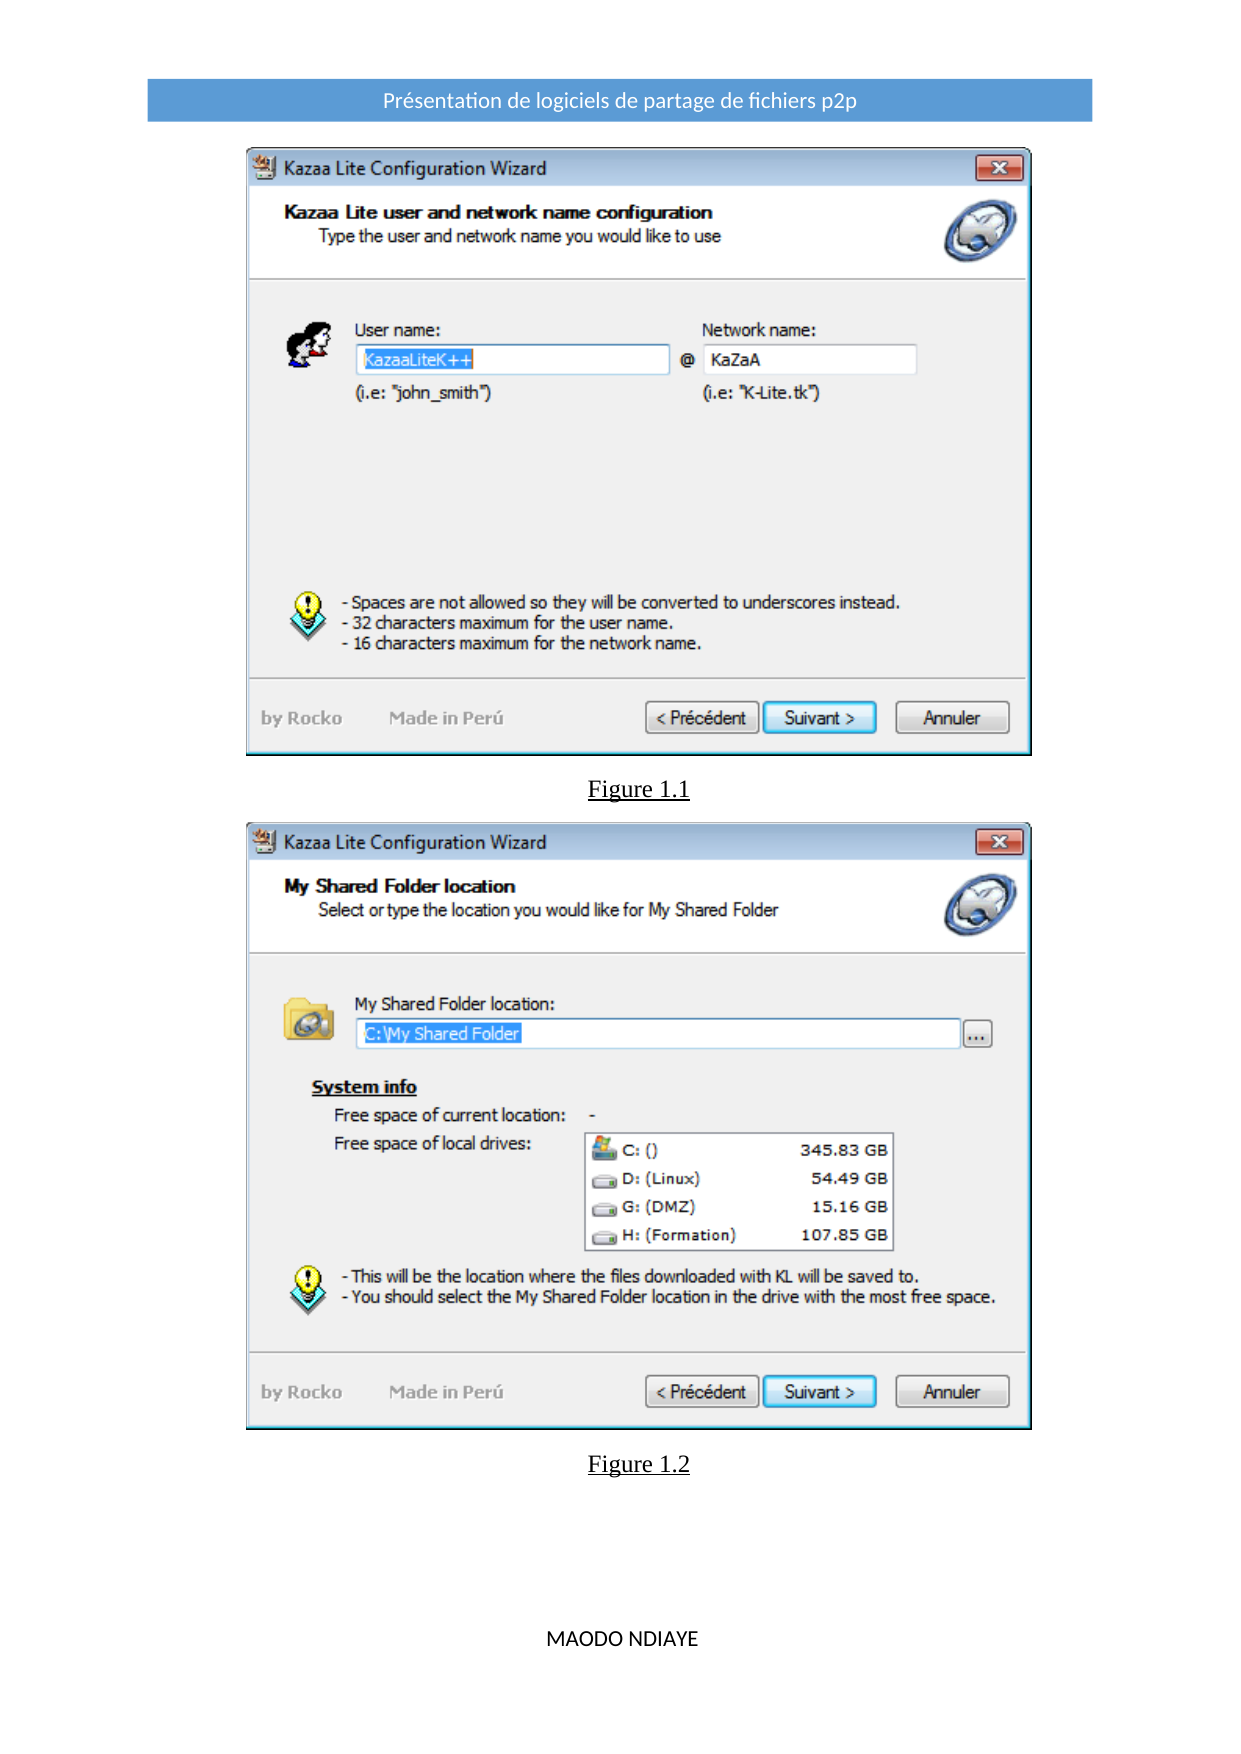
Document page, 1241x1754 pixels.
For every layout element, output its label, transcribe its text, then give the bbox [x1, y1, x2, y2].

text Figure 1.1 [148, 774, 1093, 803]
text Figure 1.2 [148, 1449, 1093, 1477]
picture [246, 822, 1032, 1430]
picture [246, 147, 1032, 756]
